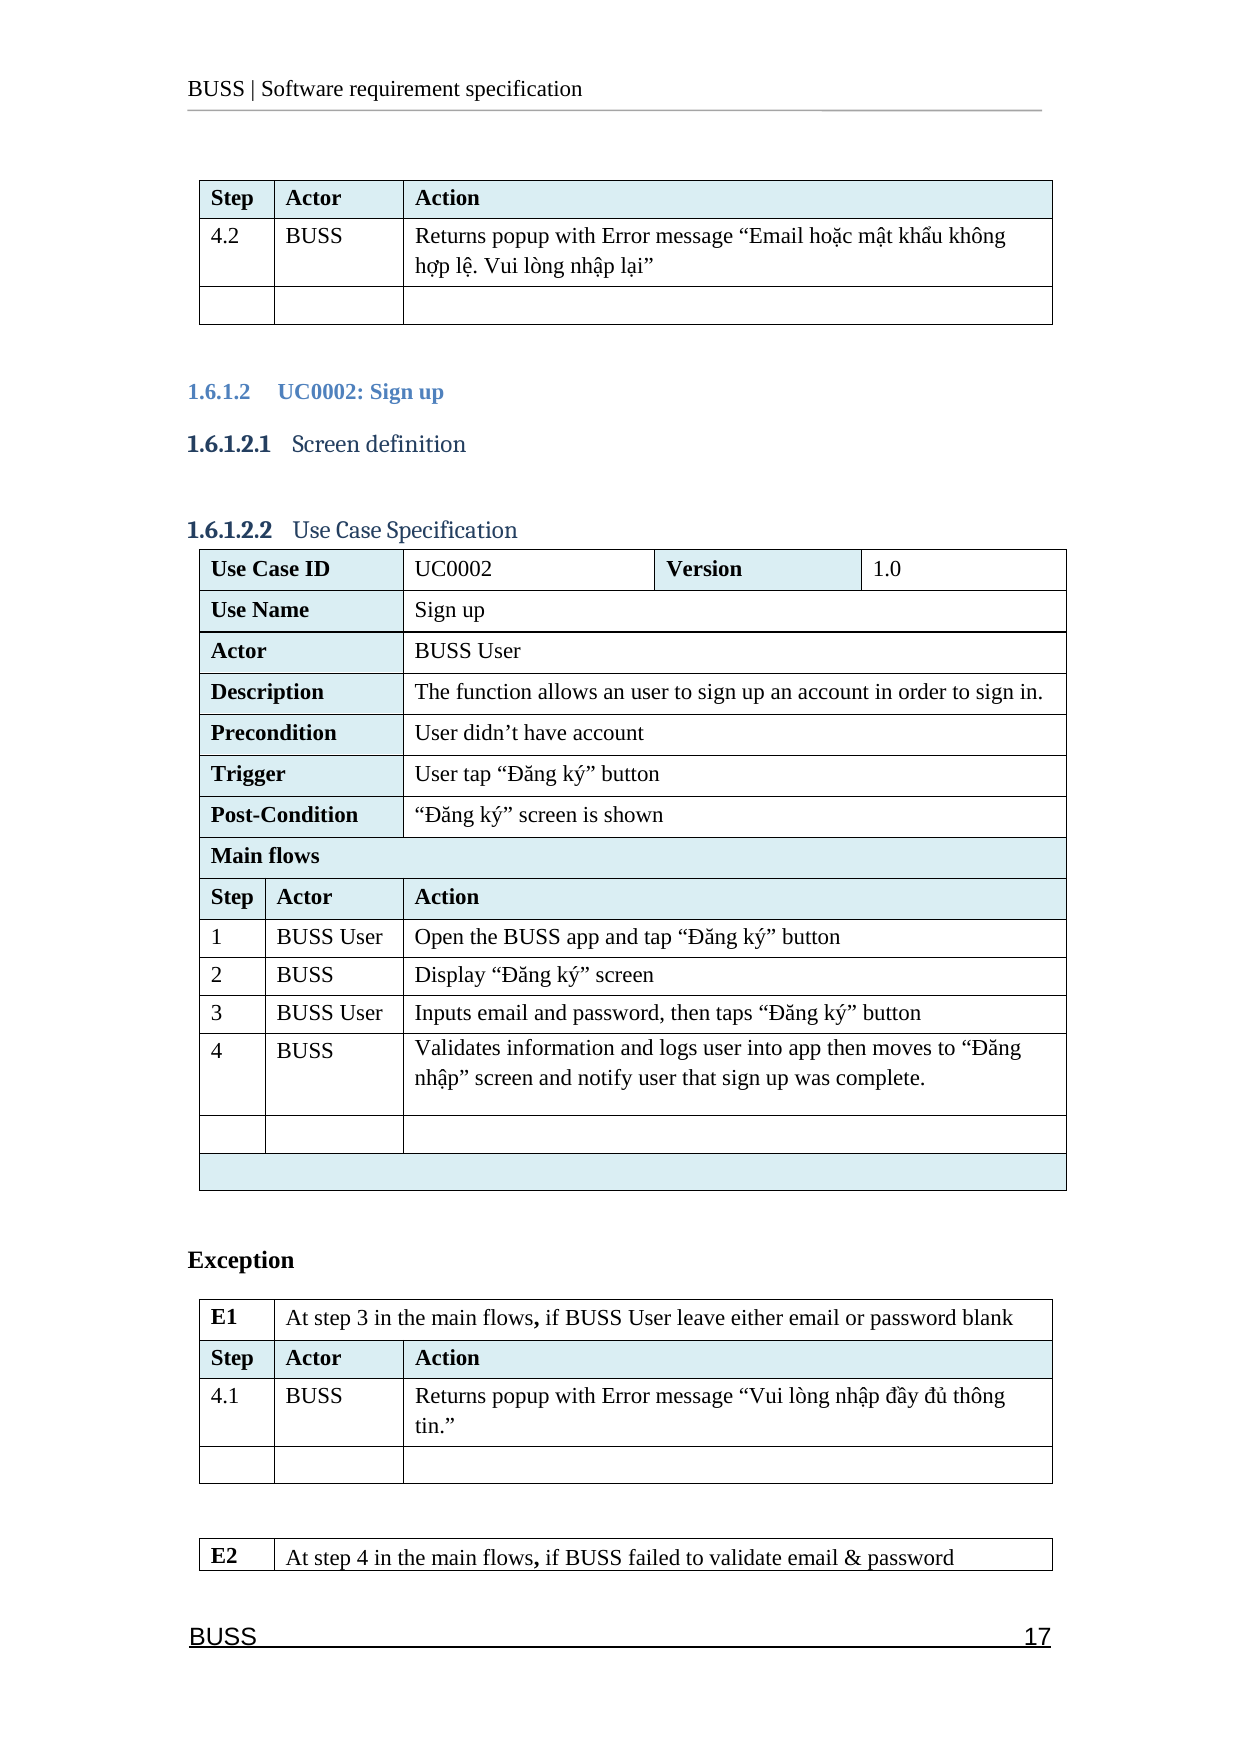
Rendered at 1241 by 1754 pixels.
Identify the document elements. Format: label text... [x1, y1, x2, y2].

table_cell BUSS User [266, 920, 403, 957]
table_cell Inputs email and password, then taps “Đăng ký” button [404, 996, 1066, 1032]
table_header Use Case ID [200, 550, 403, 590]
table_header E1 [200, 1300, 274, 1340]
table_cell 1 [200, 920, 265, 957]
text Exception [187, 1245, 1053, 1273]
table_cell [200, 1154, 1066, 1190]
table_cell [200, 1447, 274, 1483]
table_cell [404, 287, 1052, 323]
table_cell Action [404, 879, 1066, 919]
table_cell Validates information and logs user into app then moves to “Đăng nhập” screen and notify user that sign up was complete. [404, 1034, 1066, 1115]
table_cell 3 [200, 996, 265, 1032]
table_cell “Đăng ký” screen is shown [404, 797, 1066, 837]
table_header E2 [200, 1539, 274, 1570]
table_cell BUSS [275, 219, 403, 286]
table_cell [275, 287, 403, 323]
table_cell Action [404, 1341, 1052, 1378]
table_cell [200, 287, 274, 323]
table_cell Use Name [200, 591, 403, 631]
table_cell BUSS [266, 958, 403, 994]
table_cell BUSS User [266, 996, 403, 1032]
table_cell 4.1 [200, 1379, 274, 1446]
table_header At step 3 in the main flows, if BUSS User leave either email or password blank [275, 1300, 1052, 1340]
subtitle UC0002: Sign up [187, 378, 1053, 405]
table_cell Step [200, 181, 274, 218]
table_cell BUSS [275, 1379, 403, 1446]
table_cell Display “Đăng ký” screen [404, 958, 1066, 994]
table_cell Actor [275, 1341, 403, 1378]
table_cell BUSS [266, 1034, 403, 1115]
table_cell Actor [200, 633, 403, 672]
table_cell [275, 1447, 403, 1483]
table_cell Description [200, 674, 403, 713]
table_header UC0002 [404, 550, 654, 590]
table_cell [404, 1116, 1066, 1153]
table_cell Sign up [404, 591, 1066, 631]
table_cell Open the BUSS app and tap “Đăng ký” button [404, 920, 1066, 957]
table_cell Actor [275, 181, 403, 218]
table_cell [404, 1447, 1052, 1483]
table_cell Step [200, 1341, 274, 1378]
table_cell Returns popup with Error message “Email hoặc mật khẩu không hợp lệ. Vui lòng nhập lại” [404, 219, 1052, 286]
table_cell [200, 1116, 265, 1153]
table_cell Action [404, 181, 1052, 218]
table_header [275, 1539, 1052, 1570]
subtitle Use Case Specification [187, 516, 1053, 545]
subtitle Screen definition [187, 429, 1053, 458]
table_cell 4 [200, 1034, 265, 1115]
table_cell 4.2 [200, 219, 274, 286]
table_cell BUSS User [404, 633, 1066, 672]
table_cell Main flows [200, 838, 1066, 878]
table_cell Trigger [200, 756, 403, 796]
table_cell Returns popup with Error message “Vui lòng nhập đầy đủ thông tin.” [404, 1379, 1052, 1446]
table_cell Step [200, 879, 265, 919]
table_header 1.0 [862, 550, 1066, 590]
table_cell Post-Condition [200, 797, 403, 837]
table_cell Precondition [200, 715, 403, 754]
table_cell The function allows an user to sign up an account in order to sign in. [404, 674, 1066, 713]
table_cell 2 [200, 958, 265, 994]
table_header Version [655, 550, 861, 590]
table_cell [266, 1116, 403, 1153]
table_cell User tap “Đăng ký” button [404, 756, 1066, 796]
table_cell User didn’t have account [404, 715, 1066, 754]
table_cell Actor [266, 879, 403, 919]
